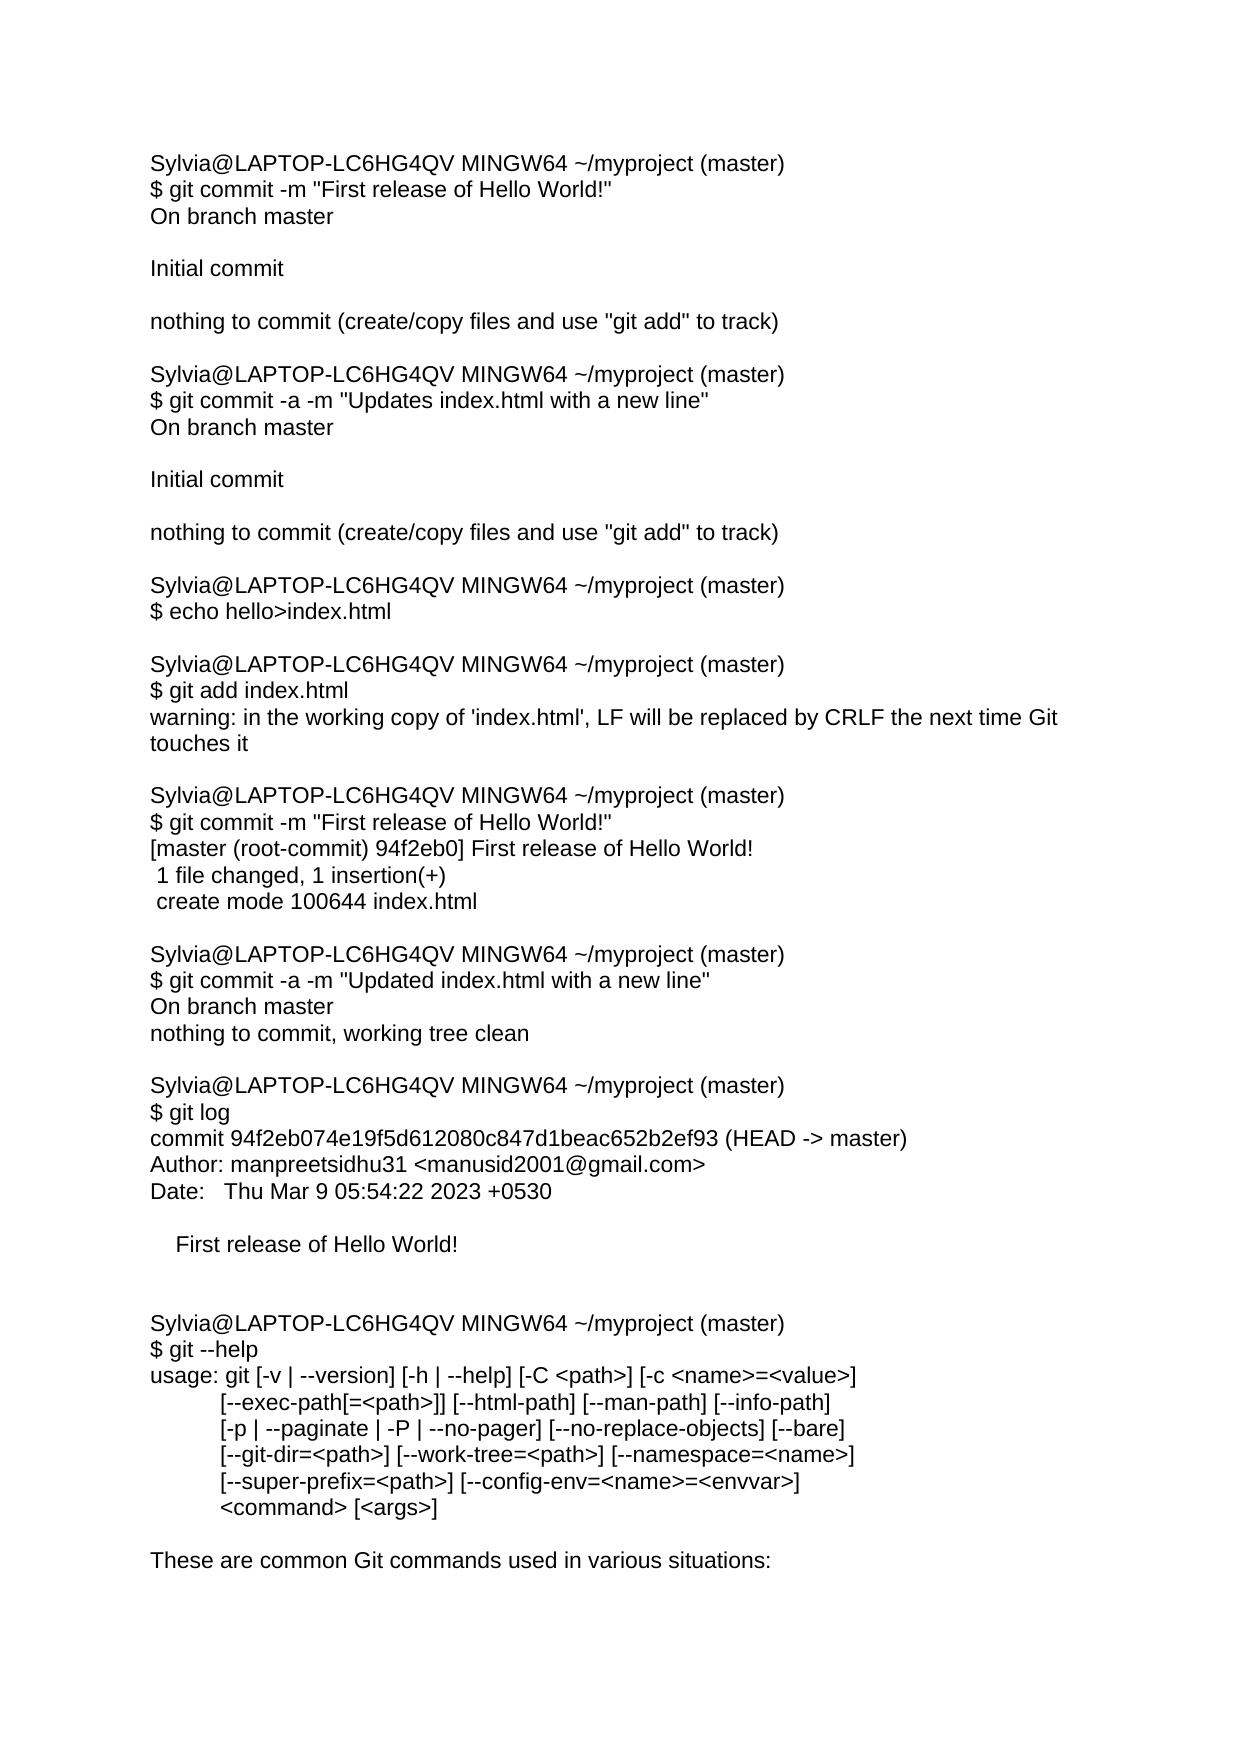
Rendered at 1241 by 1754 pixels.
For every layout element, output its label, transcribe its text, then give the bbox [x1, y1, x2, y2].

text On branch master [150, 413, 1090, 440]
text <command> [<args>] [150, 1494, 1090, 1520]
text [master (root-commit) 94f2eb0] First release of Hello World! [150, 835, 1090, 862]
text $ git commit -m "First release of Hello World!" [150, 809, 1090, 835]
text $ git log [150, 1099, 1090, 1125]
text [--super-prefix=<path>] [--config-env=<name>=<envvar>] [150, 1468, 1090, 1494]
text [--git-dir=<path>] [--work-tree=<path>] [--namespace=<name>] [150, 1441, 1090, 1468]
text commit 94f2eb074e19f5d612080c847d1beac652b2ef93 (HEAD -> master) [150, 1125, 1090, 1151]
text Sylvia@LAPTOP-LC6HG4QV MINGW64 ~/myproject (master) [150, 361, 1090, 387]
text Sylvia@LAPTOP-LC6HG4QV MINGW64 ~/myproject (master) [150, 1072, 1090, 1099]
text $ git commit -a -m "Updates index.html with a new line" [150, 387, 1090, 413]
text create mode 100644 index.html [150, 888, 1090, 914]
text nothing to commit (create/copy files and use "git add" to track) [150, 519, 1090, 545]
text First release of Hello World! [150, 1231, 1090, 1257]
text Author: manpreetsidhu31 <manusid2001@gmail.com> [150, 1151, 1090, 1178]
text nothing to commit, working tree clean [150, 1020, 1090, 1046]
text usage: git [-v | --version] [-h | --help] [-C <path>] [-c <name>=<value>] [150, 1362, 1090, 1389]
text Sylvia@LAPTOP-LC6HG4QV MINGW64 ~/myproject (master) [150, 651, 1090, 677]
text Sylvia@LAPTOP-LC6HG4QV MINGW64 ~/myproject (master) [150, 1309, 1090, 1336]
text On branch master [150, 993, 1090, 1020]
text [--exec-path[=<path>]] [--html-path] [--man-path] [--info-path] [150, 1389, 1090, 1415]
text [150, 150, 1090, 176]
text On branch master [150, 203, 1090, 229]
text [-p | --paginate | -P | --no-pager] [--no-replace-objects] [--bare] [150, 1415, 1090, 1441]
text nothing to commit (create/copy files and use "git add" to track) [150, 308, 1090, 334]
text $ git commit -m "First release of Hello World!" [150, 176, 1090, 203]
text warning: in the working copy of 'index.html', LF will be replaced by CRLF the next time Git touches it [150, 703, 1090, 756]
text Initial commit [150, 466, 1090, 493]
text Sylvia@LAPTOP-LC6HG4QV MINGW64 ~/myproject (master) [150, 941, 1090, 967]
text $ git --help [150, 1336, 1090, 1362]
text Sylvia@LAPTOP-LC6HG4QV MINGW64 ~/myproject (master) [150, 572, 1090, 598]
text $ echo hello>index.html [150, 598, 1090, 624]
text These are common Git commands used in various situations: [150, 1547, 1090, 1573]
text Initial commit [150, 255, 1090, 282]
text $ git commit -a -m "Updated index.html with a new line" [150, 967, 1090, 993]
text $ git add index.html [150, 677, 1090, 703]
text 1 file changed, 1 insertion(+) [150, 862, 1090, 888]
text Date: Thu Mar 9 05:54:22 2023 +0530 [150, 1178, 1090, 1204]
text Sylvia@LAPTOP-LC6HG4QV MINGW64 ~/myproject (master) [150, 782, 1090, 809]
